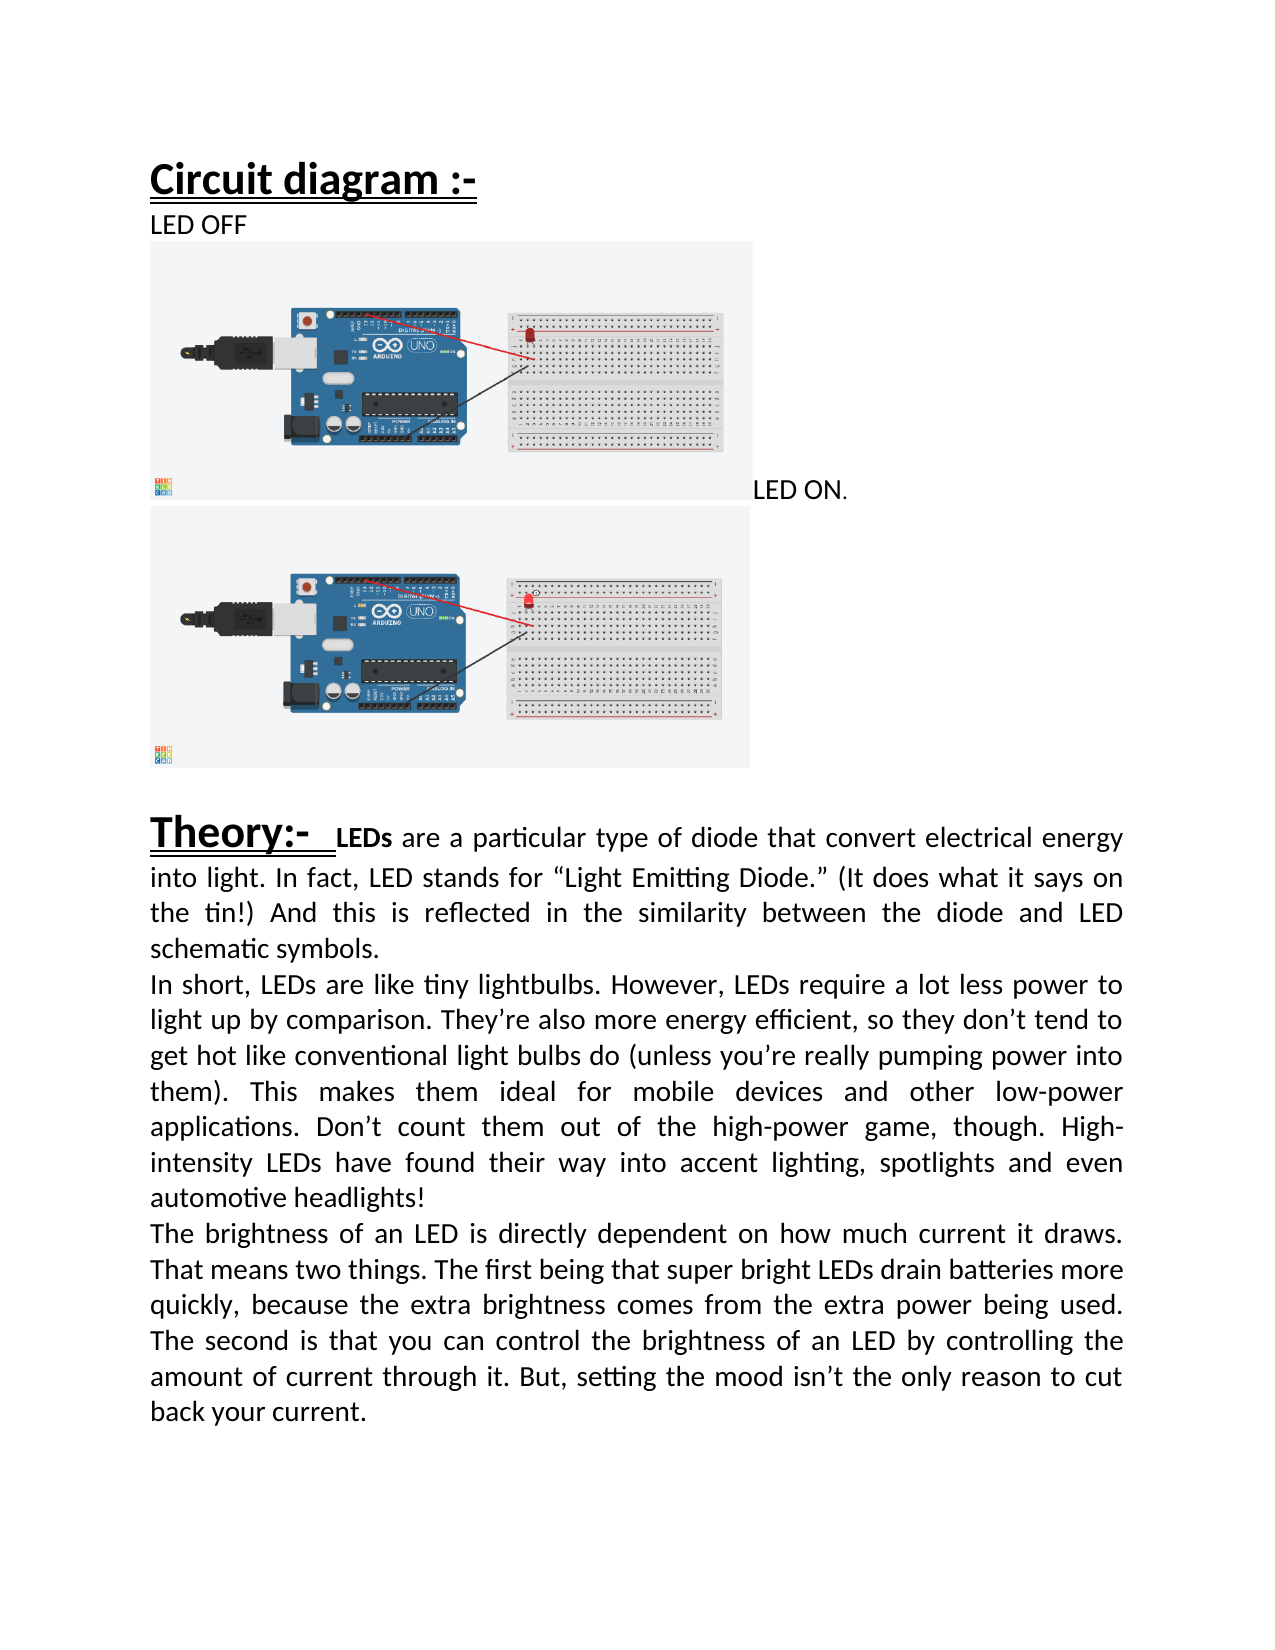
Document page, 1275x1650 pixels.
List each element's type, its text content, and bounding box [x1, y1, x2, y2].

picture [150, 506, 750, 768]
picture [150, 241, 753, 500]
text The brightness of an LED is directly dependent on how much current it draws. That means two things. The first being that super bright LEDs drain batteries more quickly, because the extra brightness comes from the extra power being used. The second is that you can control the brightness of an LED by controlling the amount of current through it. But, setting the mood isn’t the only reason to cut back your current. [150, 1215, 1125, 1429]
text In short, LEDs are like tiny lightbulbs. However, LEDs require a lot less power to light up by comparison. They’re also more energy efficient, so they don’t tend to get hot like conventional light bulbs do (unless you’re really pumping power into them). This makes them ideal for mobile devices and other low-power applications. Don’t count them out of the high-power game, though. High-intensity LEDs have found their way into accent lighting, spotlights and even automotive headlights! [150, 966, 1125, 1215]
text Theory:- LEDs are a particular type of diode that convert electrical energy into light. In fact, LED stands for “Light Emitting Diode.” (It does what it says on the tin!) And this is reflected in the similarity between the diode and LED schematic symbols. [150, 803, 1125, 966]
text LED OFF [150, 206, 1125, 242]
text Circuit diagram :- [150, 150, 1125, 206]
